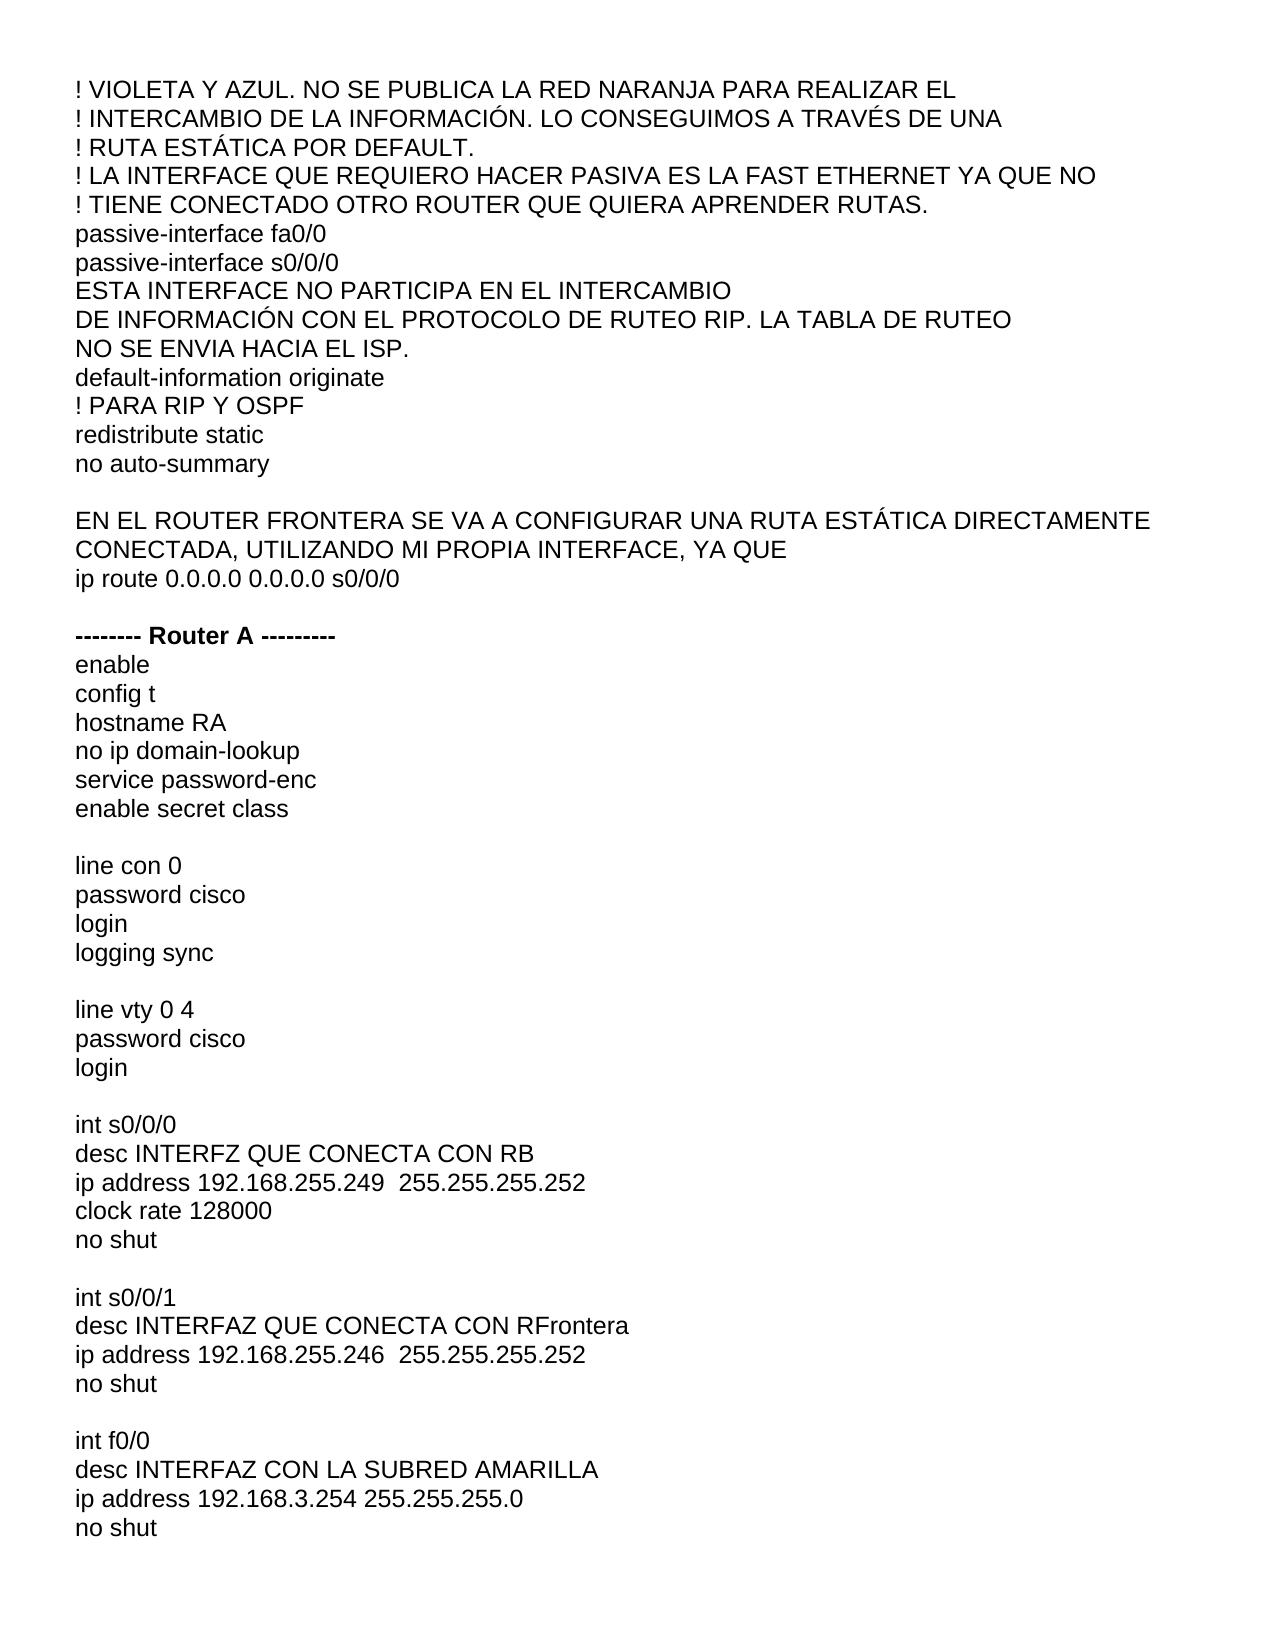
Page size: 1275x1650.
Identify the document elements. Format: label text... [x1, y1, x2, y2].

text ! VIOLETA Y AZUL. NO SE PUBLICA LA RED NARANJA PARA REALIZAR EL [75, 75, 1200, 104]
text ip route 0.0.0.0 0.0.0.0 s0/0/0 [75, 564, 1200, 592]
text ! TIENE CONECTADO OTRO ROUTER QUE QUIERA APRENDER RUTAS. [75, 190, 1200, 219]
text no shut [75, 1512, 1200, 1541]
text no shut [75, 1369, 1200, 1397]
text ip address 192.168.255.249 255.255.255.252 [75, 1167, 1200, 1196]
text no ip domain-lookup [75, 736, 1200, 765]
text desc INTERFAZ CON LA SUBRED AMARILLA [75, 1455, 1200, 1484]
text ip address 192.168.255.246 255.255.255.252 [75, 1340, 1200, 1369]
text ESTA INTERFACE NO PARTICIPA EN EL INTERCAMBIO [75, 276, 1200, 305]
text enable secret class [75, 794, 1200, 822]
text desc INTERFAZ QUE CONECTA CON RFrontera [75, 1311, 1200, 1340]
text ! INTERCAMBIO DE LA INFORMACIÓN. LO CONSEGUIMOS A TRAVÉS DE UNA [75, 104, 1200, 132]
text login [75, 909, 1200, 937]
text ! PARA RIP Y OSPF [75, 391, 1200, 420]
text redistribute static [75, 420, 1200, 449]
text no shut [75, 1225, 1200, 1254]
text NO SE ENVIA HACIA EL ISP. [75, 334, 1200, 362]
text hostname RA [75, 707, 1200, 736]
text CONECTADA, UTILIZANDO MI PROPIA INTERFACE, YA QUE [75, 535, 1200, 564]
text passive-interface s0/0/0 [75, 247, 1200, 276]
text config t [75, 679, 1200, 707]
text line vty 0 4 [75, 995, 1200, 1024]
text ! RUTA ESTÁTICA POR DEFAULT. [75, 132, 1200, 161]
text service password-enc [75, 765, 1200, 794]
text line con 0 [75, 851, 1200, 880]
text password cisco [75, 1024, 1200, 1052]
text ip address 192.168.3.254 255.255.255.0 [75, 1484, 1200, 1512]
text int s0/0/1 [75, 1282, 1200, 1311]
text clock rate 128000 [75, 1196, 1200, 1225]
text enable [75, 650, 1200, 679]
text ! LA INTERFACE QUE REQUIERO HACER PASIVA ES LA FAST ETHERNET YA QUE NO [75, 161, 1200, 190]
text int f0/0 [75, 1426, 1200, 1455]
text login [75, 1052, 1200, 1081]
text no auto-summary [75, 449, 1200, 477]
text EN EL ROUTER FRONTERA SE VA A CONFIGURAR UNA RUTA ESTÁTICA DIRECTAMENTE [75, 506, 1200, 535]
text desc INTERFZ QUE CONECTA CON RB [75, 1139, 1200, 1167]
text int s0/0/0 [75, 1110, 1200, 1139]
text passive-interface fa0/0 [75, 219, 1200, 247]
text password cisco [75, 880, 1200, 909]
text logging sync [75, 937, 1200, 966]
text -------- Router A --------- [75, 621, 1200, 650]
text DE INFORMACIÓN CON EL PROTOCOLO DE RUTEO RIP. LA TABLA DE RUTEO [75, 305, 1200, 334]
text default-information originate [75, 362, 1200, 391]
